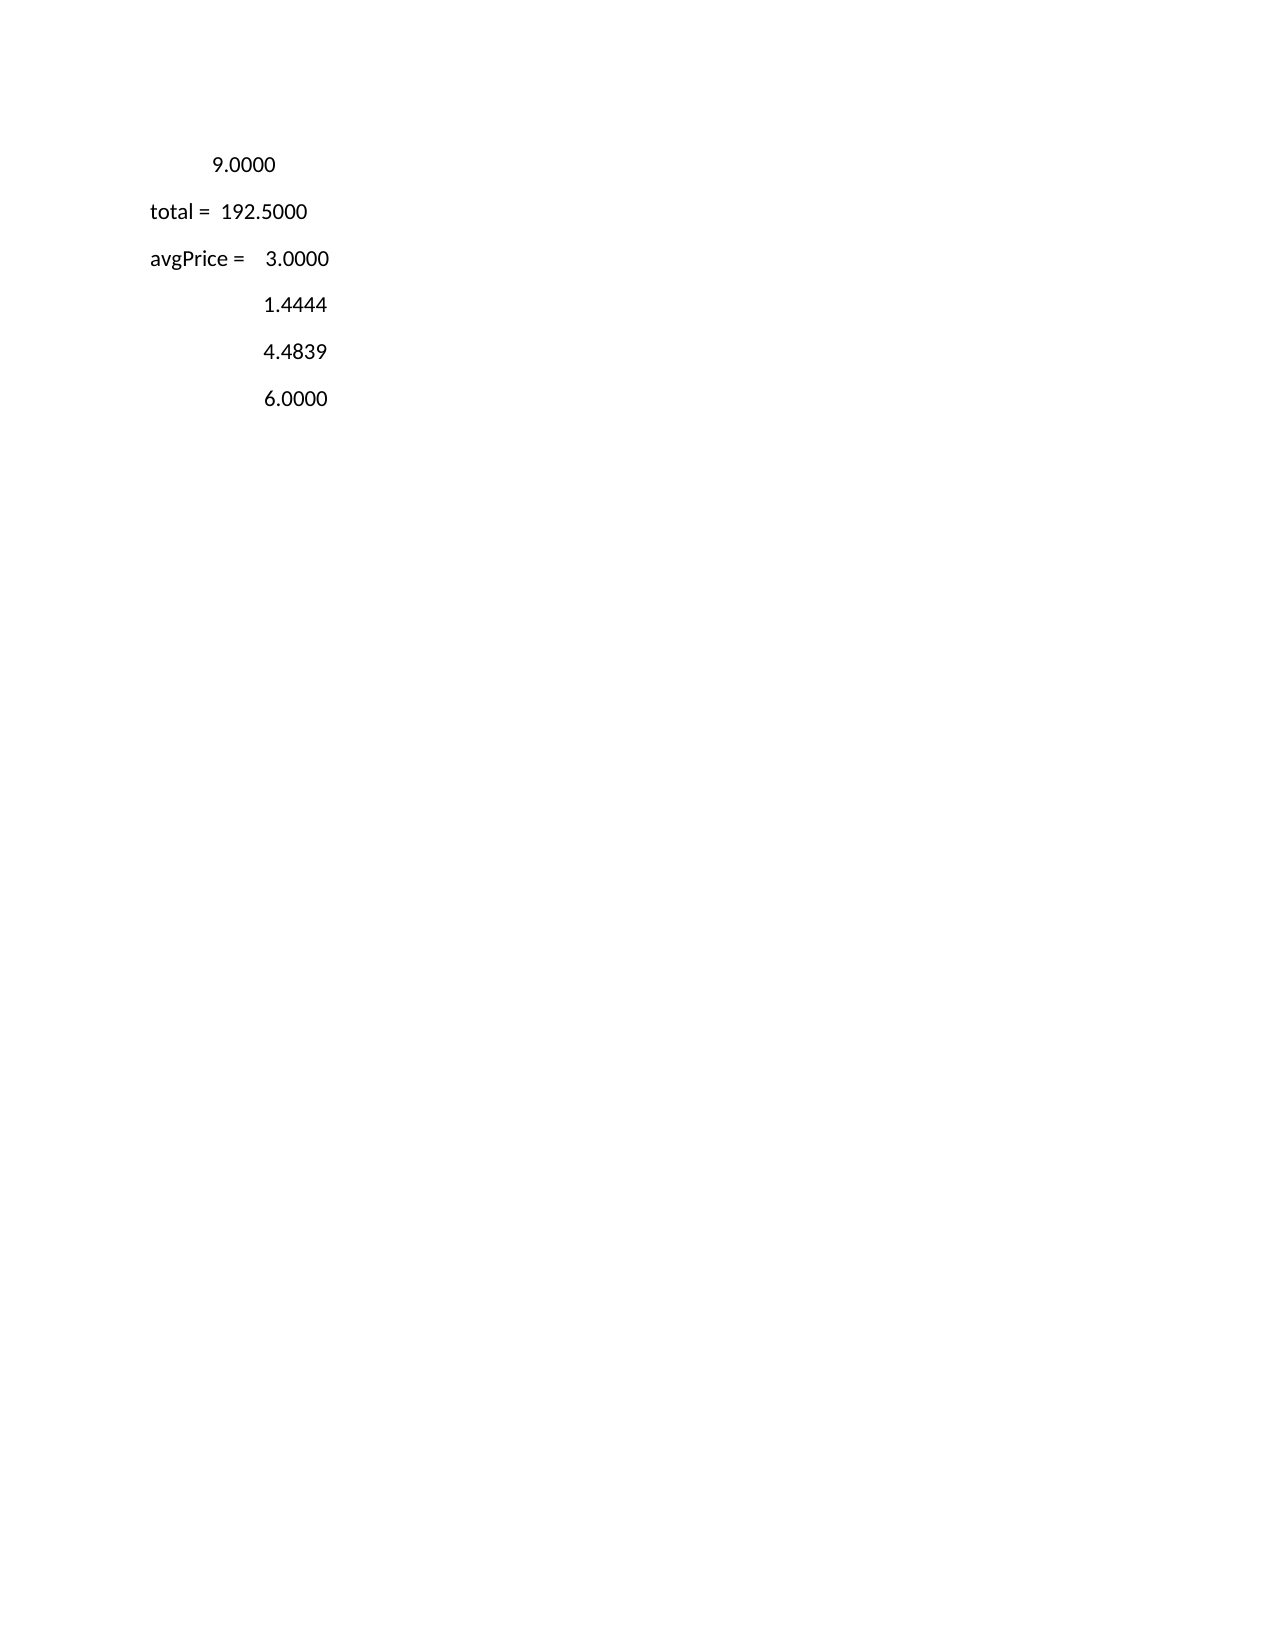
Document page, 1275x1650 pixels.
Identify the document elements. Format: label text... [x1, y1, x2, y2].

text avgPrice = 3.0000 [150, 244, 1125, 272]
text 4.4839 [150, 337, 1125, 366]
text 1.4444 [150, 291, 1125, 319]
text 6.0000 [150, 384, 1125, 412]
text total = 192.5000 [150, 197, 1125, 225]
text 9.0000 [150, 150, 1125, 178]
